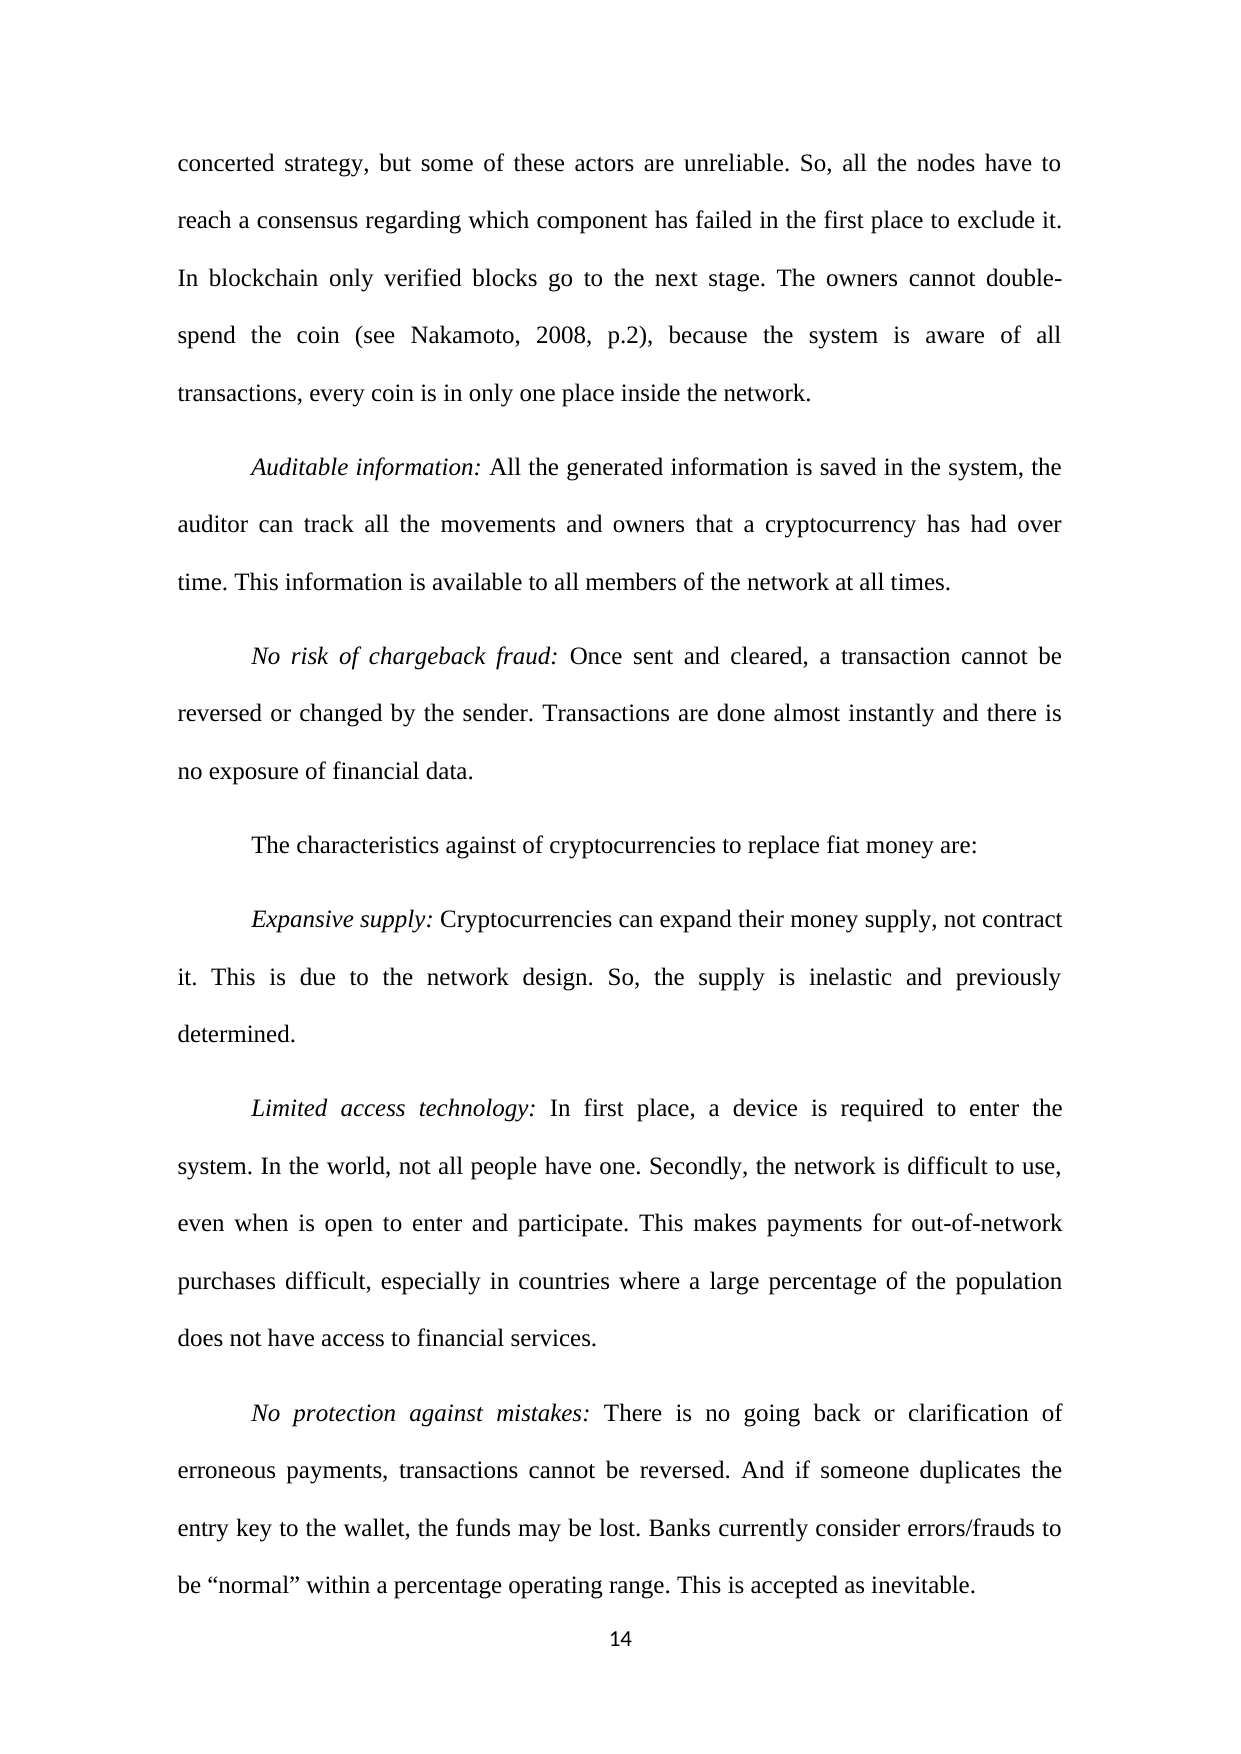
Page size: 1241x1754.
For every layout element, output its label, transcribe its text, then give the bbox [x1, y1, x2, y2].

text Limited access technology: In first place, a device is required to enter the system. In the world, not all people have one. Secondly, the network is difficult to use, even when is open to enter and participate. This makes payments for out-of-network purchases difficult, especially in countries where a large percentage of the population does not have access to financial services. [177, 1093, 1063, 1352]
text The characteristics against of cryptocurrencies to replace fiat money are: [177, 830, 1063, 859]
text Auditable information: All the generated information is saved in the system, the auditor can track all the movements and owners that a cryptocurrency has had over time. This information is available to all members of the network at all times. [177, 452, 1063, 596]
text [177, 148, 1063, 406]
text No risk of chargeback fraud: Once sent and cleared, a transaction cannot be reversed or changed by the sender. Transactions are done almost instantly and there is no exposure of financial data. [177, 641, 1063, 785]
text No protection against mistakes: There is no going back or clarification of erroneous payments, transactions cannot be reversed. And if someone duplicates the entry key to the wallet, the funds may be lost. Banks currently consider errors/frauds to be “normal” within a percentage operating range. This is accepted as inevitable. [177, 1398, 1063, 1599]
text Expansive supply: Cryptocurrencies can expand their money supply, not contract it. This is due to the network design. So, the supply is inelastic and previously determined. [177, 904, 1063, 1048]
